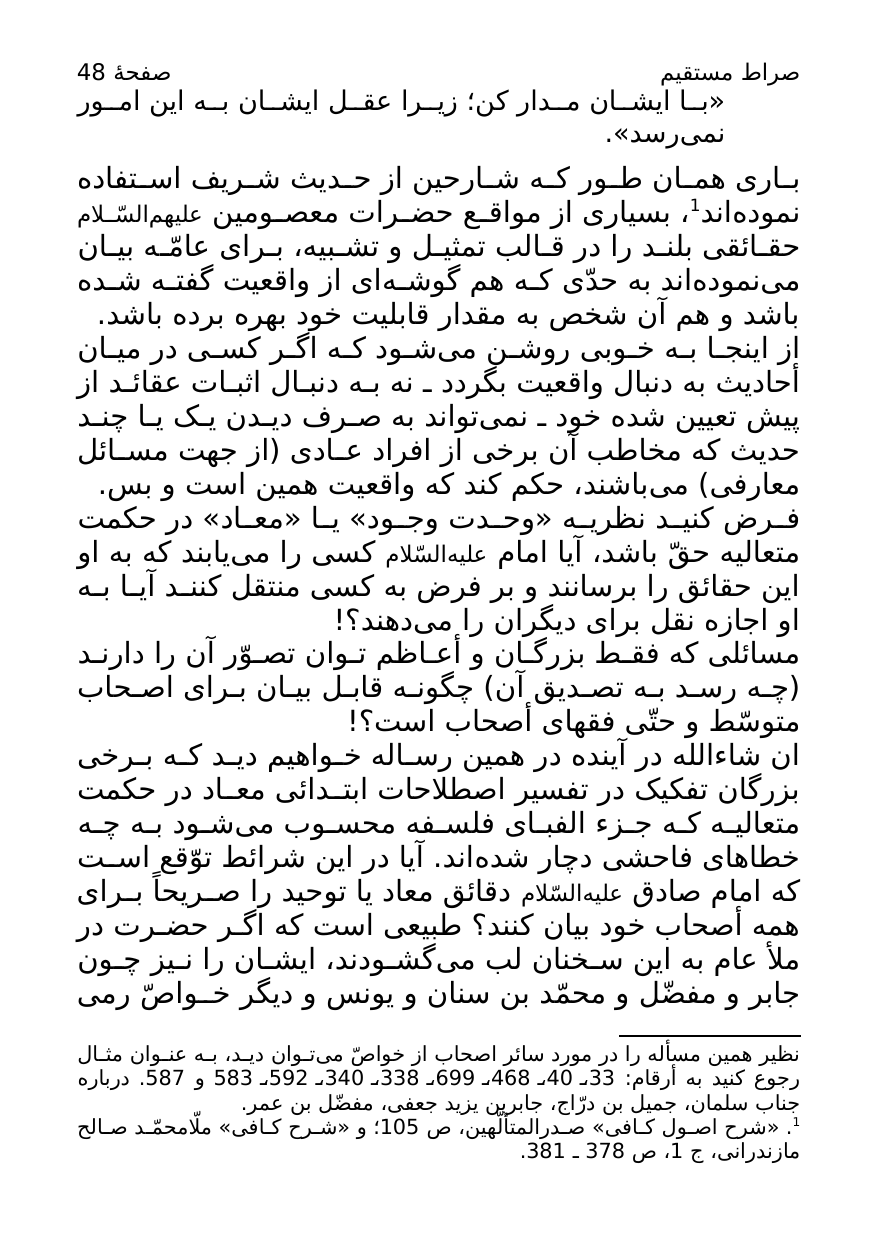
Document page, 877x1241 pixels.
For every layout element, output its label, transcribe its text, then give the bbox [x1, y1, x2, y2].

text باری همان طور که شارحین از حدیث شریف استفاده نموده‌اند، بسیاری از مواقع حضرات معصومین علیهم‌السّلام حقائقی بلند را در قالب تمثیل و تشبیه، برای عامّه بیان می‌‌نموده‌اند به حدّی که هم گوشه‌ای از واقعیت گفته شده باشد و هم آن شخص به مقدار قابلیت خود بهره برده باشد. [77, 161, 800, 331]
text «با ایشان مدار کن؛ زیرا عقل ایشان به این امور نمی‌‌رسد». [77, 86, 725, 149]
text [77, 739, 800, 1010]
text از اینجا به خوبی روشن می‌‌شود که اگر کسی در میان أحادیث به دنبال واقعیت بگردد ـ نه به دنبال اثبات عقائد از پیش تعیین شده خود ـ نمی‌‌تواند به صرف دیدن یک یا چند حدیث که مخاطب آن برخی از افراد عادی (از جهت مسائل معارفی) می‌‌باشند، حکم کند که واقعیت همین است و بس. [77, 331, 800, 501]
text مسائلی که فقط بزرگان و أعاظم توان تصوّر آن را دارند (چه رسد به تصدیق آن) چگونه قابل بیان برای اصحاب متوسّط و حتّی فقهای أصحاب است؟! [77, 637, 800, 739]
text فرض کنید نظریه «وحدت وجود» یا «معاد» در حکمت متعالیه حقّ باشد، آیا امام علیه‌السّلام کسی را می‌‌یابند که به او این حقائق را برسانند و بر فرض به کسی منتقل کنند آیا به او اجازه نقل برای دیگران را می‌‌دهند؟! [77, 501, 800, 637]
